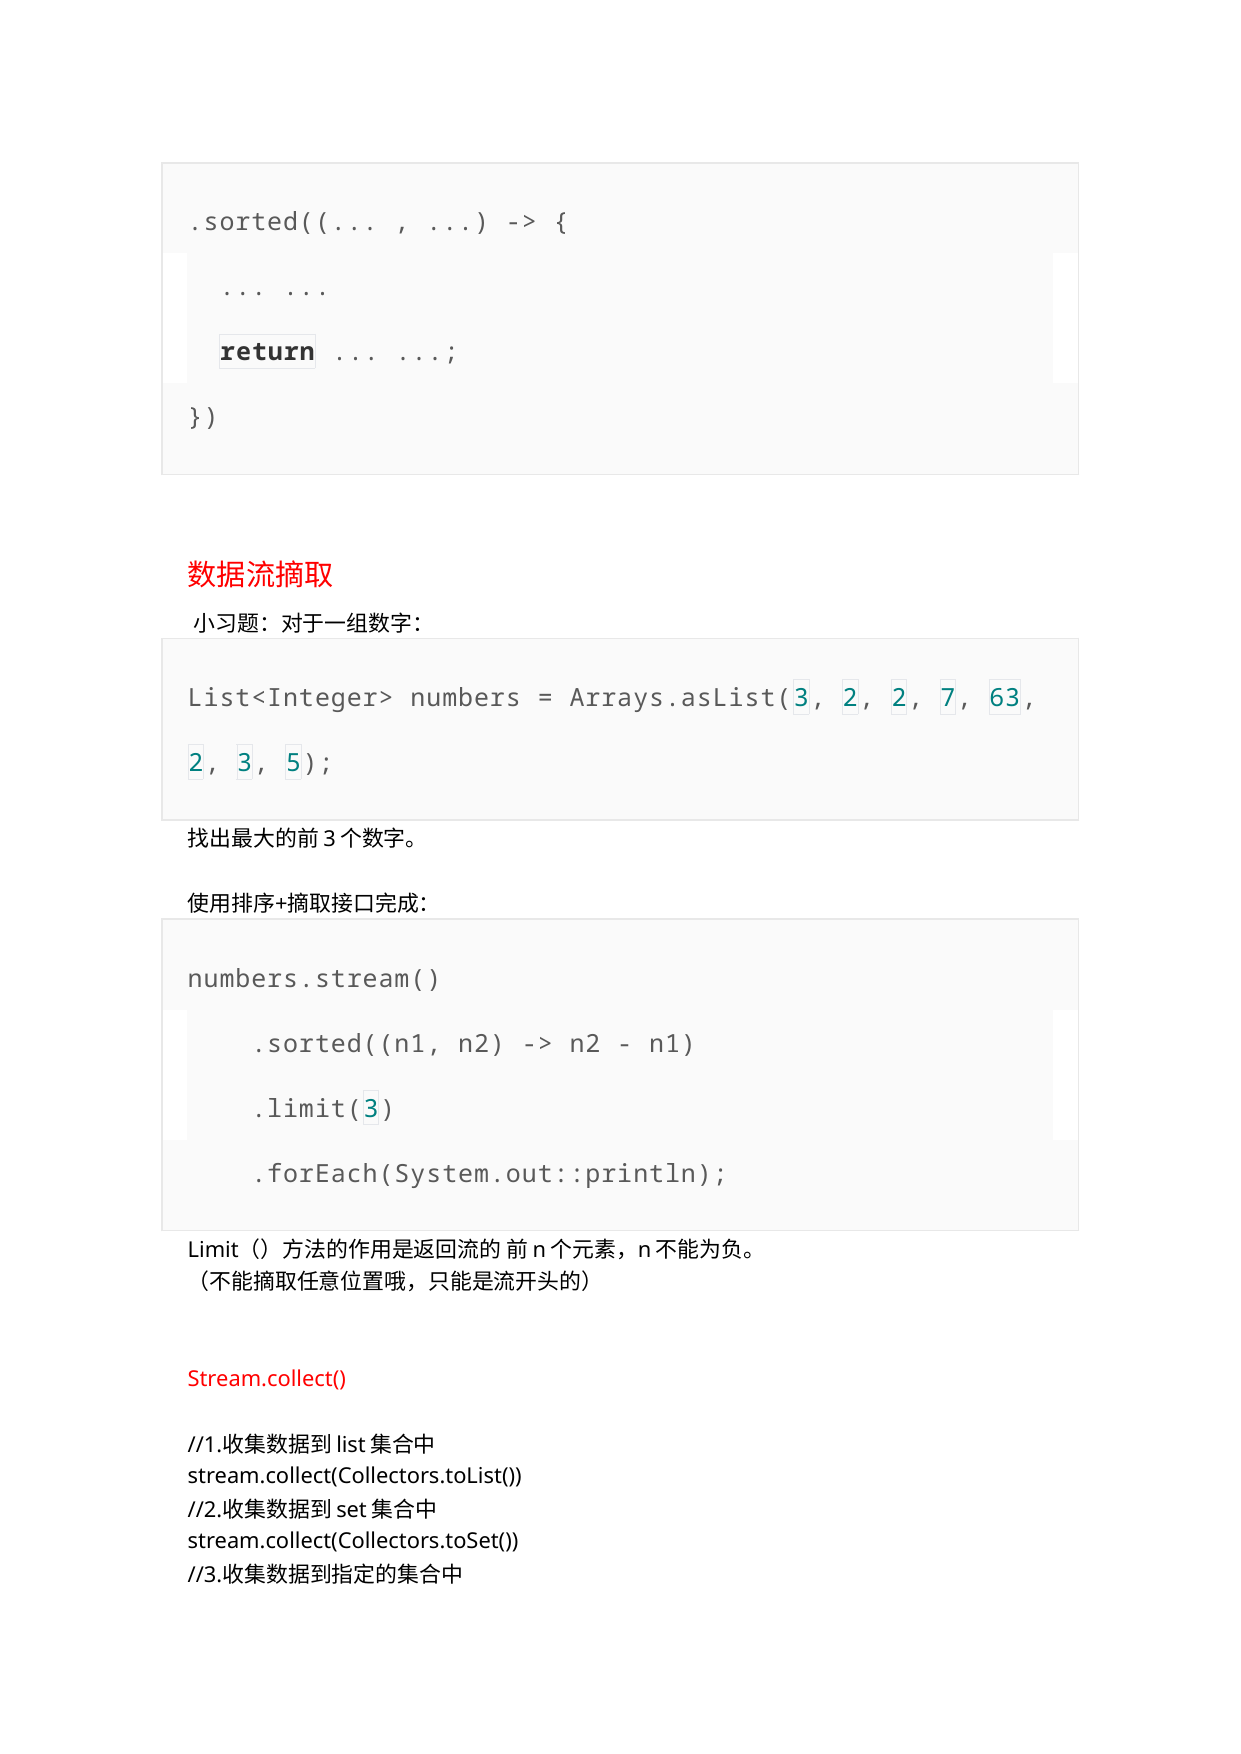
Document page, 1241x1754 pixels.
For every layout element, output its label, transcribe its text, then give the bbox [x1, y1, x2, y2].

text //3.收集数据到指定的集合中 [187, 1556, 1053, 1589]
text .sorted((... , ...) -> { [163, 164, 1078, 253]
text （不能摘取任意位置哦，只能是流开头的） [187, 1264, 1053, 1296]
text numbers.stream() [163, 920, 1078, 1010]
text //1.收集数据到list集合中 [187, 1426, 1053, 1459]
text .sorted((n1, n2) -> n2 - n1) [187, 1010, 1053, 1075]
text 找出最大的前3个数字。 [187, 821, 1053, 853]
text 小习题：对于一组数字： [187, 605, 1053, 638]
text .limit(3) [187, 1075, 1053, 1113]
text .forEach(System.out::println); [163, 1113, 1078, 1230]
text return ... ...; [187, 318, 1053, 357]
text List<Integer> numbers = Arrays.asList(3, 2, 2, 7, 63, 2, 3, 5); [163, 639, 1078, 819]
text //2.收集数据到set集合中 [187, 1491, 1053, 1524]
text ... ... [187, 253, 1053, 318]
text stream.collect(Collectors.toList()) [187, 1459, 1053, 1491]
text Limit（）方法的作用是返回流的 前n个元素，n不能为负。 [187, 1231, 1053, 1264]
text stream.collect(Collectors.toSet()) [187, 1524, 1053, 1556]
text }) [163, 357, 1078, 474]
text 使用排序+摘取接口完成： [187, 886, 1053, 918]
text 数据流摘取 [187, 540, 1053, 605]
text Stream.collect() [187, 1361, 1053, 1394]
